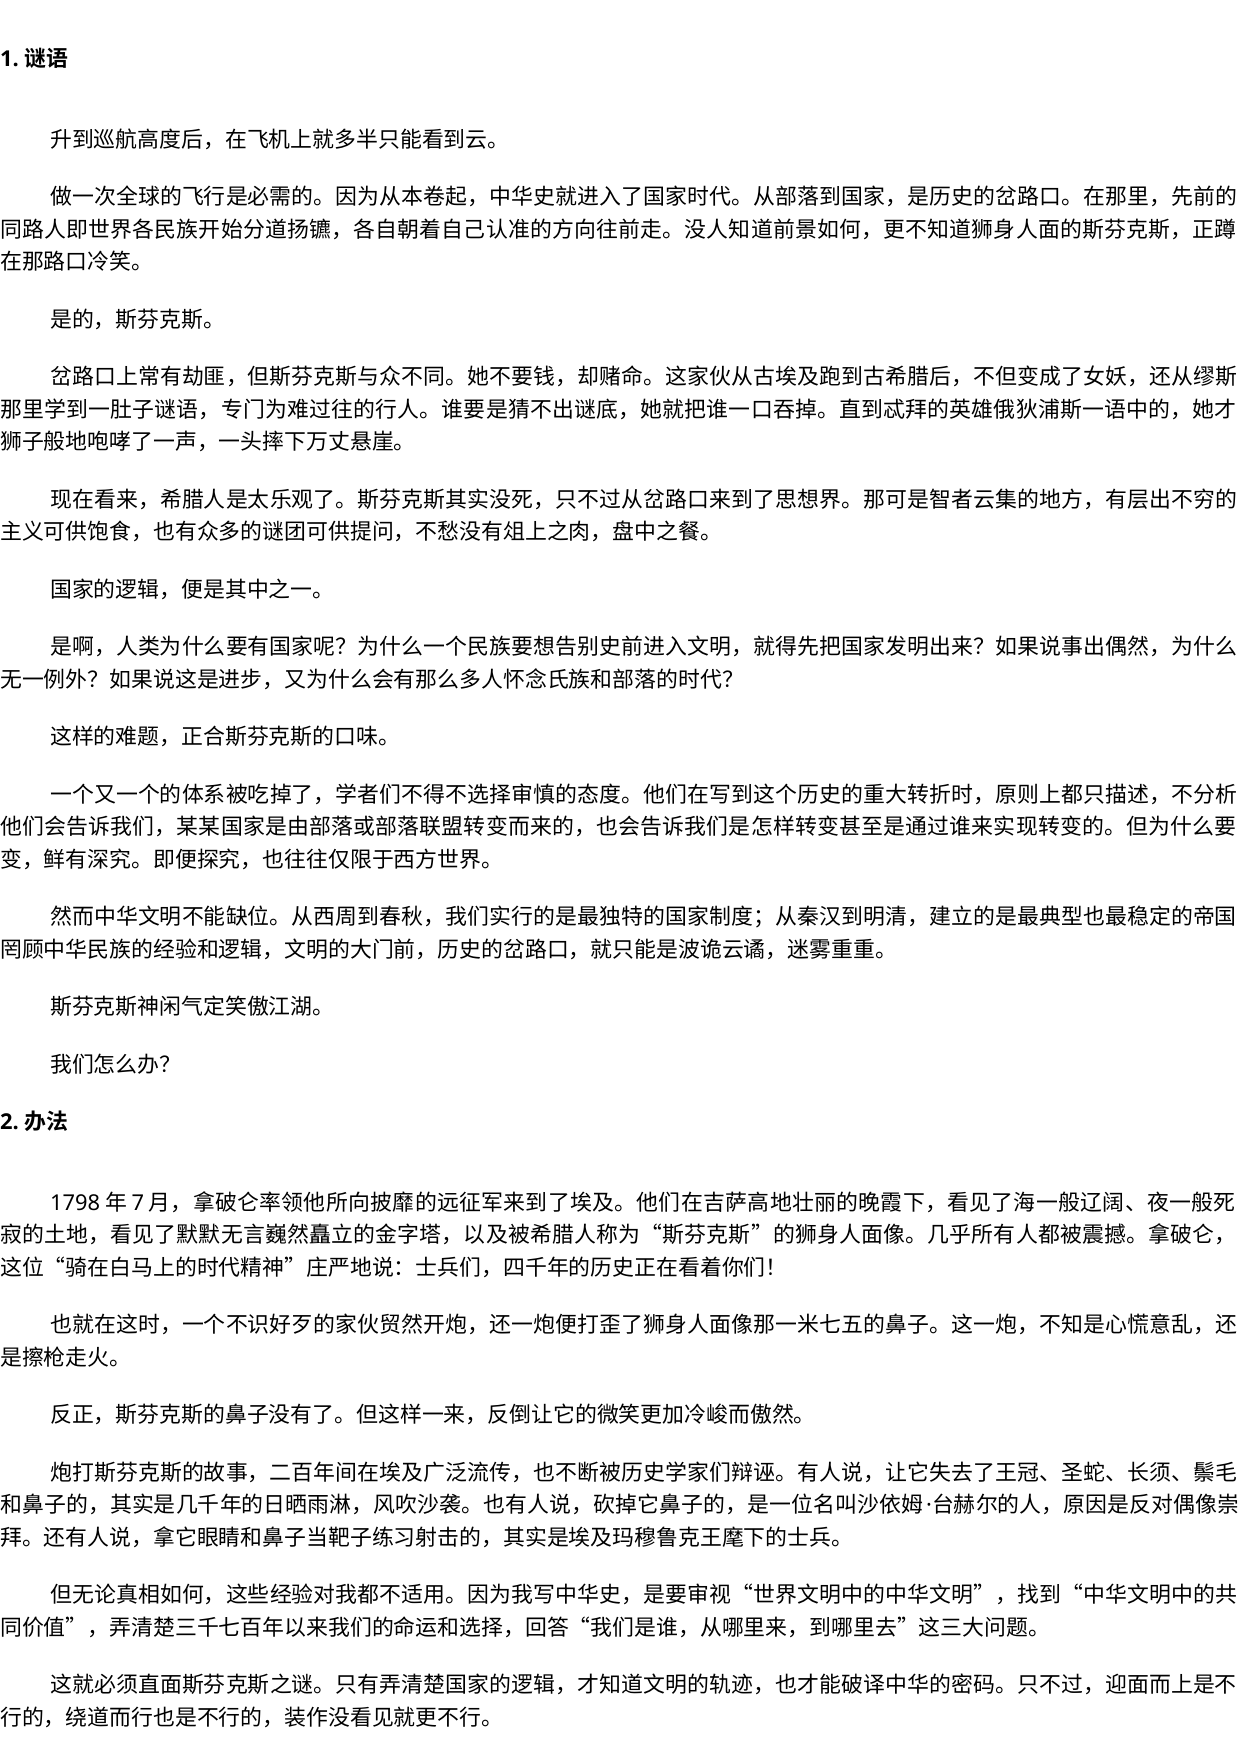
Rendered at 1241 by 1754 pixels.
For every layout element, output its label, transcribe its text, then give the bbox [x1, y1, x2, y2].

text 斯芬克斯神闲气定笑傲江湖。 [0, 989, 1240, 1021]
text 但无论真相如何，这些经验对我都不适用。因为我写中华史，是要审视“世界文明中的中华文明”，找到“中华文明中的共同价值”，弄清楚三千七百年以来我们的命运和选择，回答“我们是谁，从哪里来，到哪里去”这三大问题。 [0, 1577, 1240, 1642]
text 这就必须直面斯芬克斯之谜。只有弄清楚国家的逻辑，才知道文明的轨迹，也才能破译中华的密码。只不过，迎面而上是不行的，绕道而行也是不行的，装作没看见就更不行。 [0, 1667, 1240, 1732]
text 反正，斯芬克斯的鼻子没有了。但这样一来，反倒让它的微笑更加冷峻而傲然。 [0, 1397, 1240, 1429]
text 我们怎么办？ [0, 1046, 1240, 1079]
text 是的，斯芬克斯。 [0, 301, 1240, 334]
text 岔路口上常有劫匪，但斯芬克斯与众不同。她不要钱，却赌命。这家伙从古埃及跑到古希腊后，不但变成了女妖，还从缪斯那里学到一肚子谜语，专门为难过往的行人。谁要是猜不出谜底，她就把谁一口吞掉。直到忒拜的英雄俄狄浦斯一语中的，她才狮子般地咆哮了一声，一头摔下万丈悬崖。 [0, 359, 1240, 456]
text 做一次全球的飞行是必需的。因为从本卷起，中华史就进入了国家时代。从部落到国家，是历史的岔路口。在那里，先前的同路人即世界各民族开始分道扬镳，各自朝着自己认准的方向往前走。没人知道前景如何，更不知道狮身人面的斯芬克斯，正蹲在那路口冷笑。 [0, 179, 1240, 276]
text 1798年7月，拿破仑率领他所向披靡的远征军来到了埃及。他们在吉萨高地壮丽的晚霞下，看见了海一般辽阔、夜一般死寂的土地，看见了默默无言巍然矗立的金字塔，以及被希腊人称为“斯芬克斯”的狮身人面像。几乎所有人都被震撼。拿破仑，这位“骑在白马上的时代精神”庄严地说：士兵们，四千年的历史正在看着你们！ [0, 1184, 1240, 1282]
text 然而中华文明不能缺位。从西周到春秋，我们实行的是最独特的国家制度；从秦汉到明清，建立的是最典型也最稳定的帝国。罔顾中华民族的经验和逻辑，文明的大门前，历史的岔路口，就只能是波诡云谲，迷雾重重。 [0, 899, 1240, 964]
text 是啊，人类为什么要有国家呢？为什么一个民族要想告别史前进入文明，就得先把国家发明出来？如果说事出偶然，为什么无一例外？如果说这是进步，又为什么会有那么多人怀念氏族和部落的时代？ [0, 629, 1240, 694]
text 现在看来，希腊人是太乐观了。斯芬克斯其实没死，只不过从岔路口来到了思想界。那可是智者云集的地方，有层出不穷的主义可供饱食，也有众多的谜团可供提问，不愁没有俎上之肉，盘中之餐。 [0, 481, 1240, 546]
text 也就在这时，一个不识好歹的家伙贸然开炮，还一炮便打歪了狮身人面像那一米七五的鼻子。这一炮，不知是心慌意乱，还是擦枪走火。 [0, 1307, 1240, 1372]
text 国家的逻辑，便是其中之一。 [0, 571, 1240, 604]
text 这样的难题，正合斯芬克斯的口味。 [0, 719, 1240, 751]
text 炮打斯芬克斯的故事，二百年间在埃及广泛流传，也不断被历史学家们辩诬。有人说，让它失去了王冠、圣蛇、长须、鬃毛和鼻子的，其实是几千年的日晒雨淋，风吹沙袭。也有人说，砍掉它鼻子的，是一位名叫沙依姆·台赫尔的人，原因是反对偶像崇拜。还有人说，拿它眼睛和鼻子当靶子练习射击的，其实是埃及玛穆鲁克王麾下的士兵。 [0, 1454, 1240, 1552]
text 升到巡航高度后，在飞机上就多半只能看到云。 [0, 121, 1240, 154]
text 一个又一个的体系被吃掉了，学者们不得不选择审慎的态度。他们在写到这个历史的重大转折时，原则上都只描述，不分析。他们会告诉我们，某某国家是由部落或部落联盟转变而来的，也会告诉我们是怎样转变甚至是通过谁来实现转变的。但为什么要变，鲜有深究。即便探究，也往往仅限于西方世界。 [0, 776, 1240, 874]
subtitle 2. 办法 [0, 1104, 1240, 1136]
subtitle 1. 谜语 [0, 41, 1240, 73]
